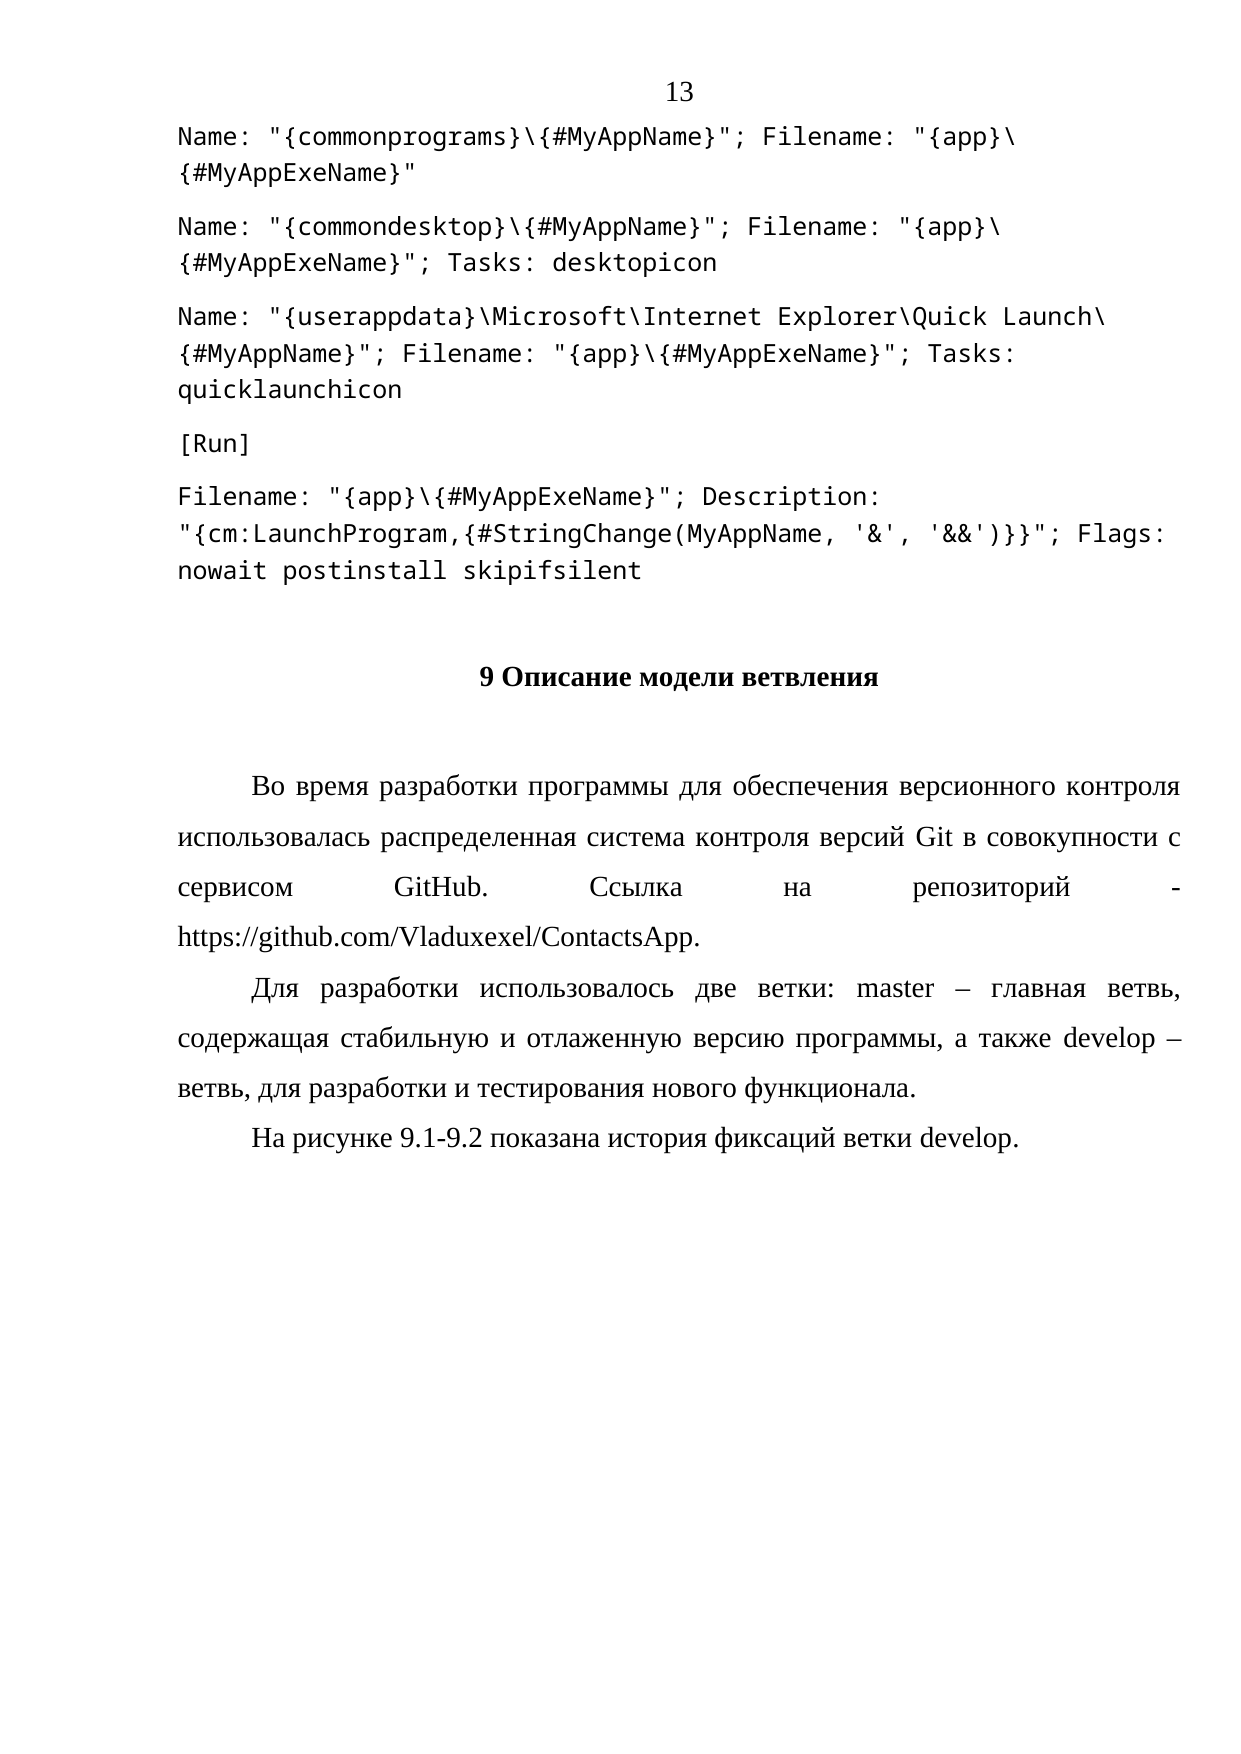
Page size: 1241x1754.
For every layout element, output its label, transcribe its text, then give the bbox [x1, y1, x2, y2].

text Во время разработки программы для обеспечения версионного контроля использовалась распределенная система контроля версий Git в совокупности с сервисом GitHub. Ссылка на репозиторий - https://github.com/Vladuxexel/ContactsApp. [177, 768, 1181, 953]
text Name: "{commondesktop}\{#MyAppName}"; Filename: "{app}\{#MyAppExeName}"; Tasks: desktopicon [177, 208, 1181, 279]
text Name: "{userappdata}\Microsoft\Internet Explorer\Quick Launch\{#MyAppName}"; Filename: "{app}\{#MyAppExeName}"; Tasks: quicklaunchicon [177, 298, 1181, 406]
text [Run] [177, 426, 1181, 459]
text На рисунке 9.1-9.2 показана история фиксаций ветки develop. [177, 1121, 1181, 1154]
text Для разработки использовалось две ветки: master – главная ветвь, содержащая стабильную и отлаженную версию программы, а также develop – ветвь, для разработки и тестирования нового функционала. [177, 970, 1181, 1104]
text Filename: "{app}\{#MyAppExeName}"; Description: "{cm:LaunchProgram,{#StringChange(MyAppName, '&', '&&')}}"; Flags: nowait postinstall skipifsilent [177, 479, 1181, 587]
text Name: "{commonprograms}\{#MyAppName}"; Filename: "{app}\{#MyAppExeName}" [177, 118, 1181, 189]
subtitle 9 Описание модели ветвления [177, 659, 1181, 692]
